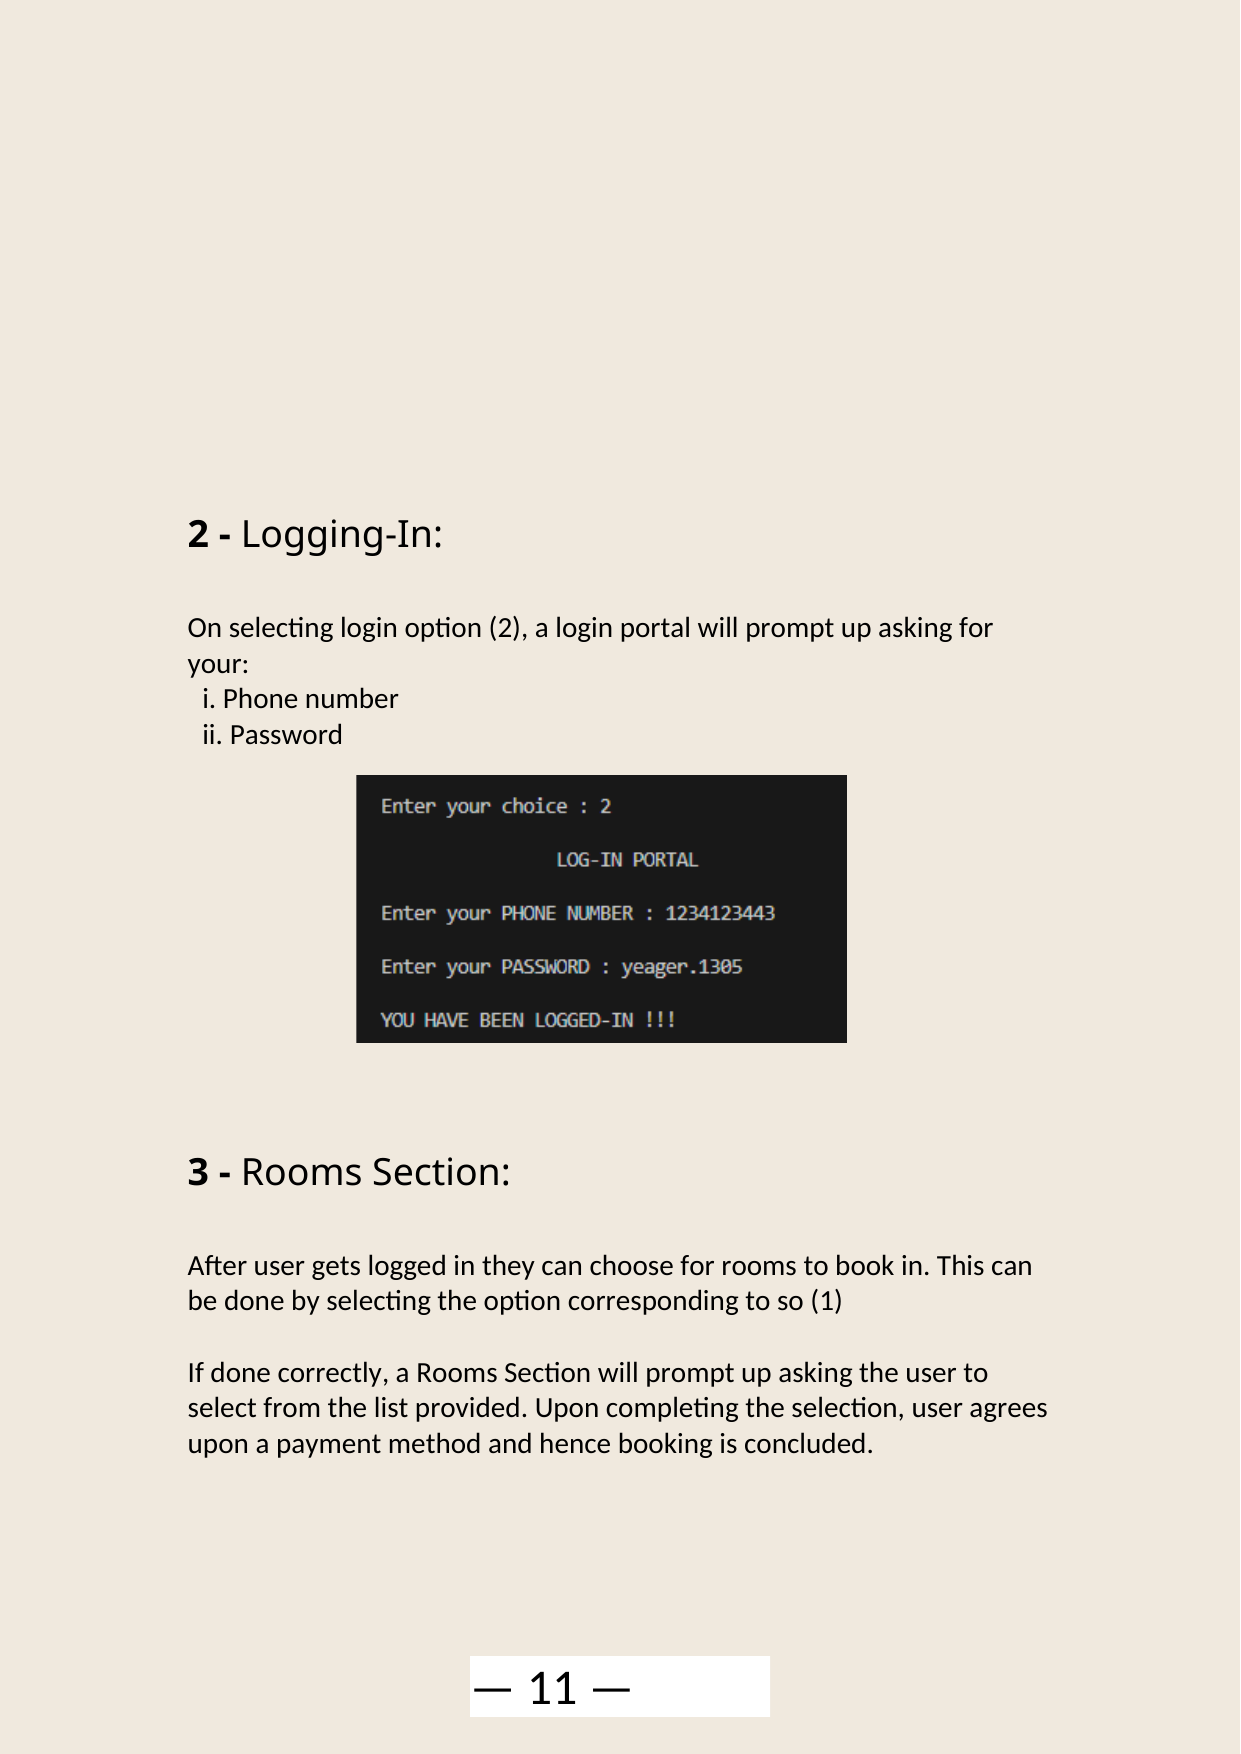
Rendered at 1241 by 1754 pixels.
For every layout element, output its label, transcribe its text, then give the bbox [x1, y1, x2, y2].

list After user gets logged in they can choose for rooms to book in. This can be done by selecting the option corresponding to so (1) [187, 1247, 1053, 1318]
list On selecting login option (2), a login portal will prompt up asking for your: [187, 609, 1053, 681]
list Phone number [187, 681, 1053, 716]
list 2 - Logging-In: [187, 507, 1053, 558]
picture [356, 775, 847, 1043]
list If done correctly, a Rooms Section will prompt up asking the user to select from the list provided. Upon completing the selection, user agrees upon a payment method and hence booking is concluded. [187, 1354, 1053, 1461]
list Password [187, 716, 1053, 752]
list 3 - Rooms Section: [187, 1145, 1053, 1196]
